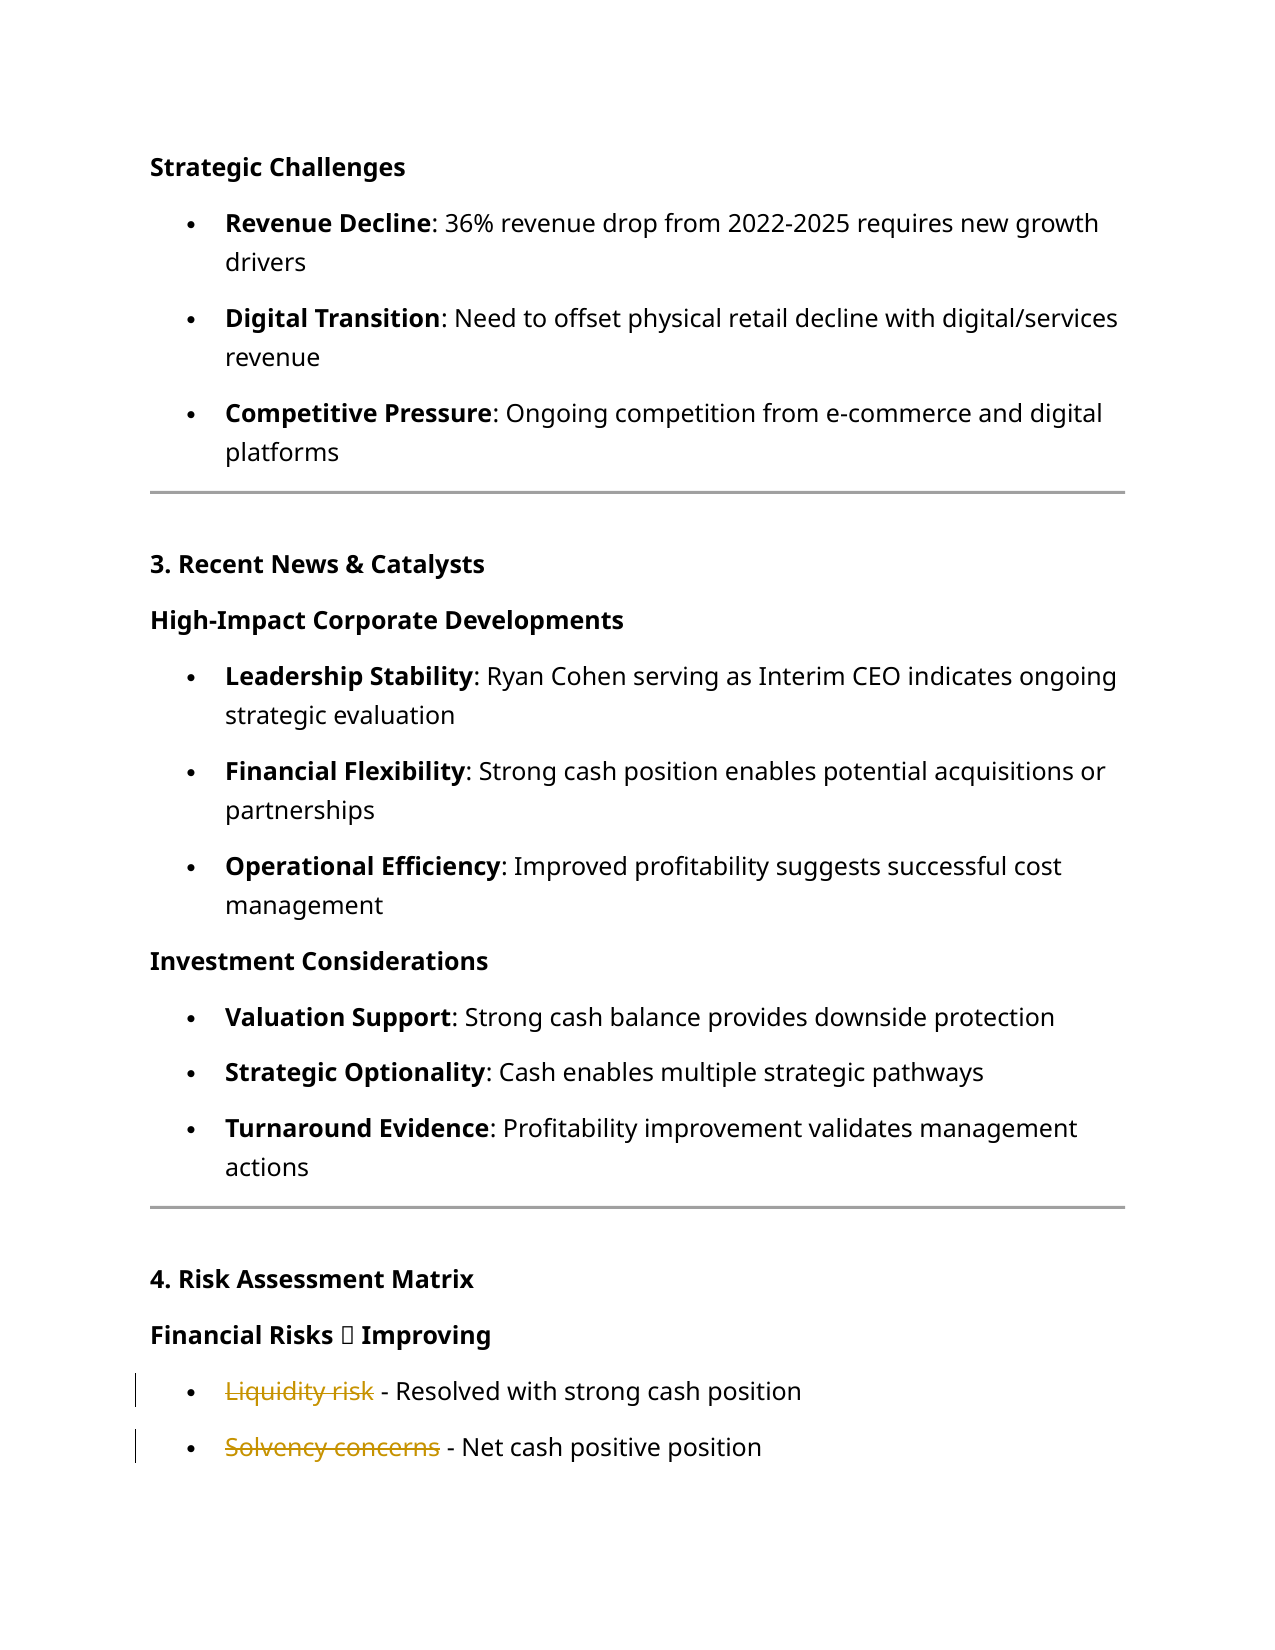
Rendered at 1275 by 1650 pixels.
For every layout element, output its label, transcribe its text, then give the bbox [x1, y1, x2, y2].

list Digital Transition: Need to offset physical retail decline with digital/services revenue [187, 301, 1125, 374]
text 4. Risk Assessment Matrix [150, 1262, 1125, 1296]
list - Net cash positive position [187, 1429, 1125, 1463]
list - Resolved with strong cash position [187, 1373, 1125, 1407]
list Valuation Support: Strong cash balance provides downside protection [187, 999, 1125, 1033]
text Investment Considerations [150, 943, 1125, 977]
list Operational Efficiency: Improved profitability suggests successful cost management [187, 848, 1125, 922]
list Strategic Optionality: Cash enables multiple strategic pathways [187, 1055, 1125, 1089]
list Leadership Stability: Ryan Cohen serving as Interim CEO indicates ongoing strategic evaluation [187, 658, 1125, 732]
text 3. Recent News & Catalysts [150, 547, 1125, 581]
text Financial Risks ✅ Improving [150, 1317, 1125, 1352]
list Revenue Decline: 36% revenue drop from 2022-2025 requires new growth drivers [187, 206, 1125, 279]
list Financial Flexibility: Strong cash position enables potential acquisitions or partnerships [187, 753, 1125, 827]
list Competitive Pressure: Ongoing competition from e-commerce and digital platforms [187, 396, 1125, 469]
text High-Impact Corporate Developments [150, 602, 1125, 637]
list Turnaround Evidence: Profitability improvement validates management actions [187, 1111, 1125, 1184]
text Strategic Challenges [150, 150, 1125, 184]
